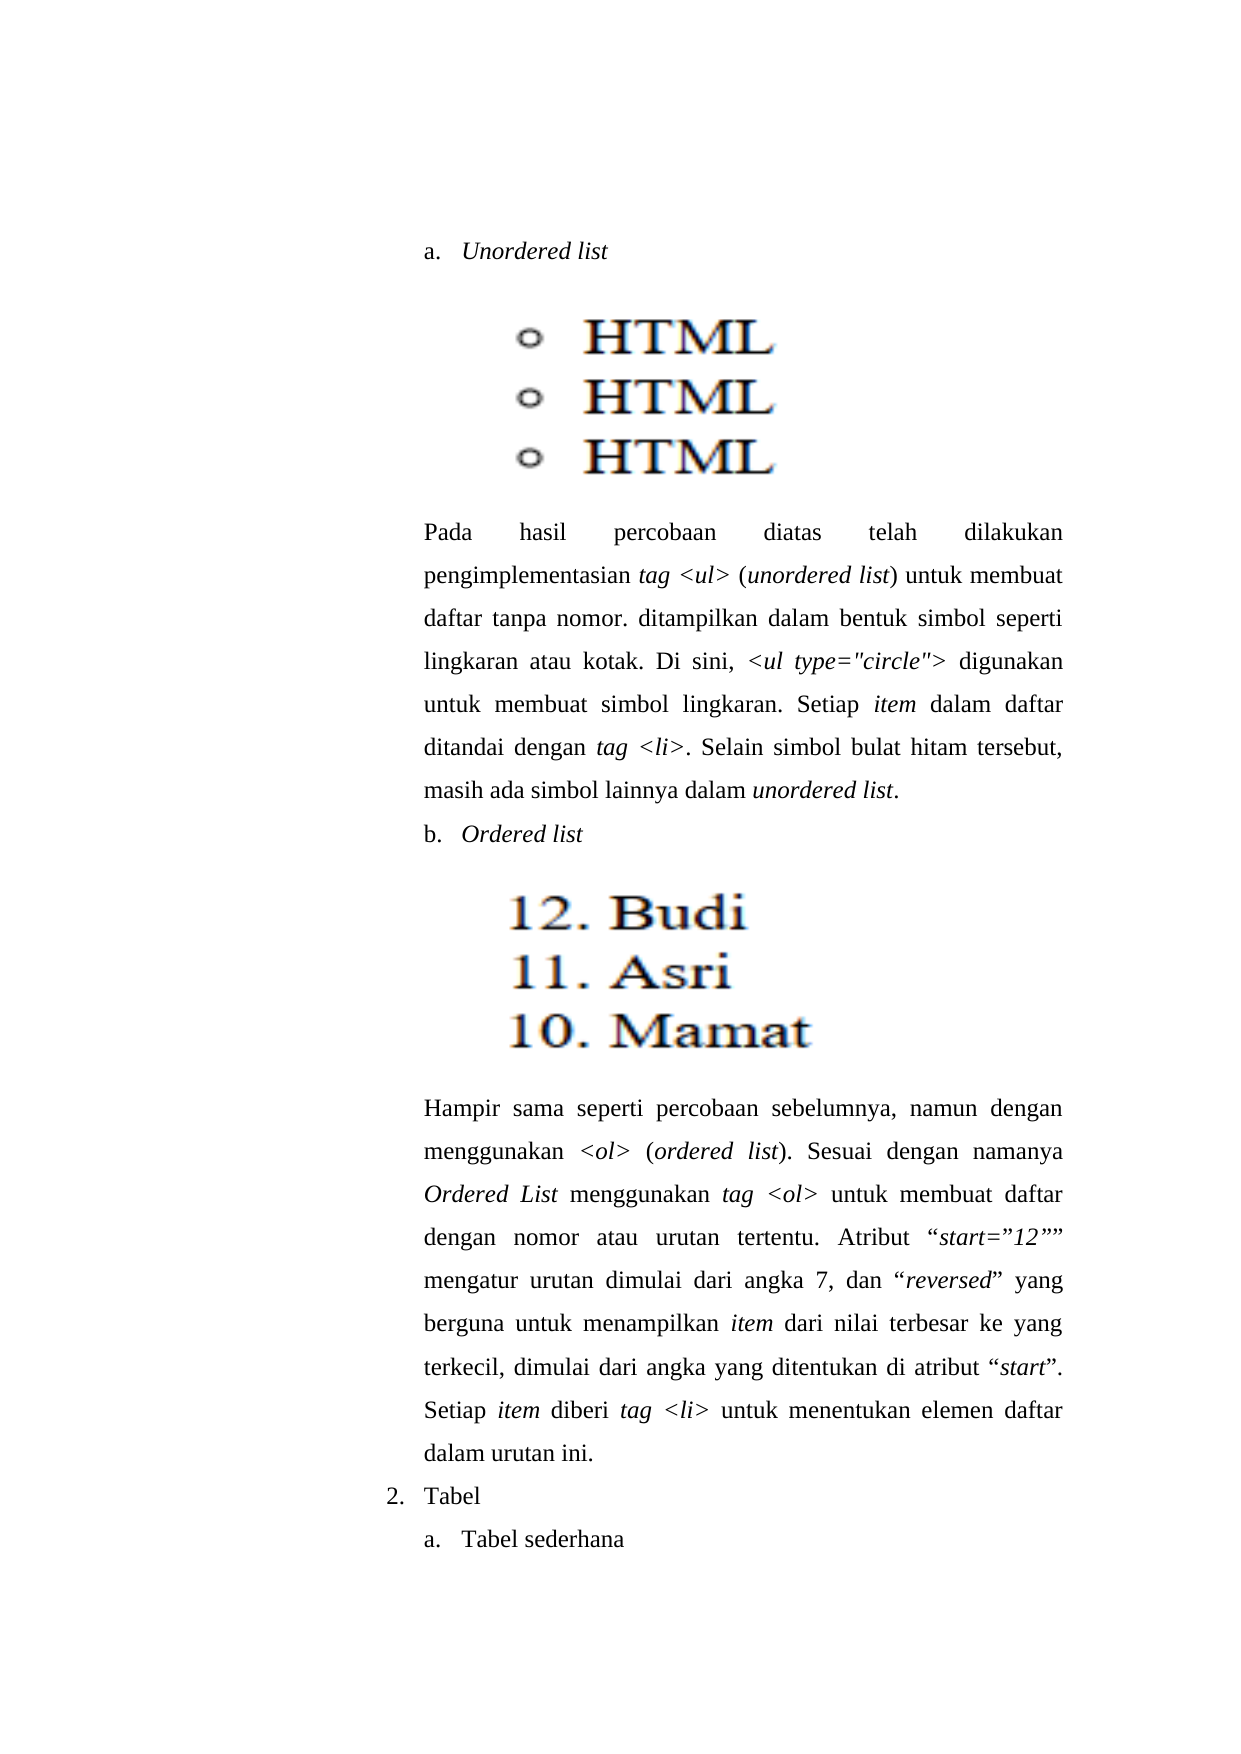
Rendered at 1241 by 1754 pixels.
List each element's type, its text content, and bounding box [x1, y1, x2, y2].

text Hampir sama seperti percobaan sebelumnya, namun dengan menggunakan <ol> (ordered list). Sesuai dengan namanya Ordered List menggunakan tag <ol> untuk membuat daftar dengan nomor atau urutan tertentu. Atribut “start=”12”” mengatur urutan dimulai dari angka 7, dan “reversed” yang berguna untuk menampilkan item dari nilai terbesar ke yang terkecil, dimulai dari angka yang ditentukan di atribut “start”. Setiap item diberi tag <li> untuk menentukan elemen daftar dalam urutan ini. [424, 1093, 1063, 1467]
list Tabel [386, 1481, 1063, 1510]
picture [423, 279, 1058, 503]
list Ordered list [424, 819, 1063, 847]
list Tabel sederhana [424, 1524, 1063, 1553]
list Pada hasil percobaan diatas telah dilakukan pengimplementasian tag <ul> (unordered list) untuk membuat daftar tanpa nomor. ditampilkan dalam bentuk simbol seperti lingkaran atau kotak. Di sini, <ul type="circle"> digunakan untuk membuat simbol lingkaran. Setiap item dalam daftar ditandai dengan tag <li>. Selain simbol bulat hitam tersebut, masih ada simbol lainnya dalam unordered list. [424, 517, 1063, 804]
picture [423, 861, 1058, 1079]
list Unordered list [424, 236, 1063, 265]
